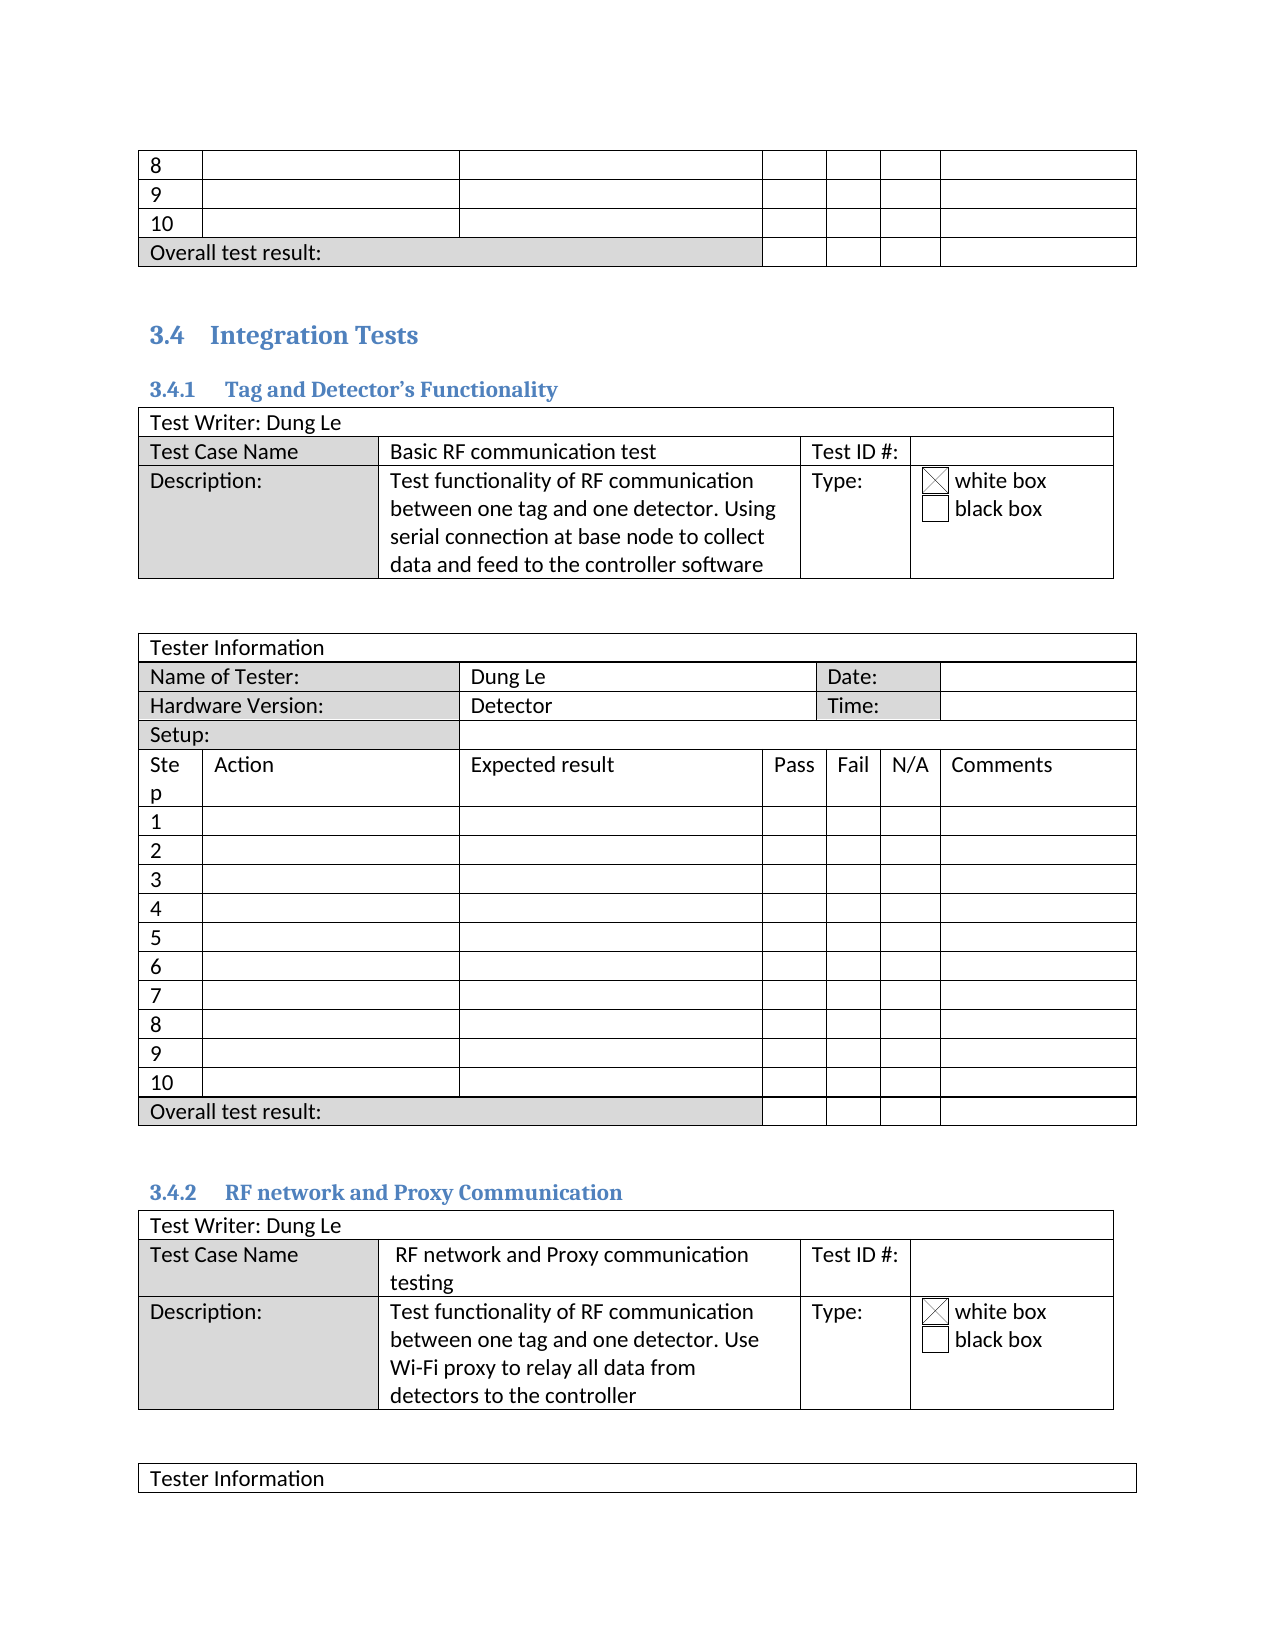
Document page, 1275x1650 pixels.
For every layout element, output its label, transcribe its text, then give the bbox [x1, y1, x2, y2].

table_cell [460, 209, 762, 237]
table_cell Expected result [460, 750, 762, 806]
table_cell [941, 151, 1136, 179]
table_cell Time: [817, 692, 940, 719]
table_cell white box black box [911, 466, 1113, 578]
table_cell Hardware Version: [139, 692, 459, 719]
table_cell [941, 1098, 1136, 1125]
table_cell Detector [460, 692, 816, 719]
table_cell white box black box [911, 1297, 1113, 1409]
table_cell [941, 663, 1136, 691]
table_cell [941, 952, 1136, 980]
table_cell 10 [139, 1068, 202, 1096]
table_cell [881, 1039, 940, 1067]
table_cell [763, 1098, 826, 1125]
table_cell 9 [139, 1039, 202, 1067]
table_cell [941, 1010, 1136, 1038]
table_cell [203, 894, 459, 922]
table_cell [763, 923, 826, 951]
table_cell 5 [139, 923, 202, 951]
table_cell [763, 836, 826, 864]
table_cell [763, 981, 826, 1009]
table_cell [941, 1039, 1136, 1067]
table_cell [941, 865, 1136, 893]
table_cell [881, 865, 940, 893]
table_cell Comments [941, 750, 1136, 806]
table_cell [941, 923, 1136, 951]
table_cell Action [203, 750, 459, 806]
table_cell [460, 180, 762, 208]
table_cell [881, 238, 940, 266]
table_cell [460, 981, 762, 1009]
table_cell [881, 836, 940, 864]
table_cell [827, 836, 880, 864]
table_cell [881, 807, 940, 835]
table_cell [827, 209, 880, 237]
table_cell [460, 807, 762, 835]
table_cell [881, 180, 940, 208]
table_cell [941, 894, 1136, 922]
table_cell Test Case Name [139, 437, 378, 465]
table_cell [827, 894, 880, 922]
table_cell [203, 1068, 459, 1096]
table_cell [941, 180, 1136, 208]
table_cell [881, 1098, 940, 1125]
table_cell 7 [139, 981, 202, 1009]
table_cell [881, 151, 940, 179]
table_cell [911, 1240, 1113, 1296]
table_cell 4 [139, 894, 202, 922]
table_cell Description: [139, 1297, 378, 1409]
table_cell [827, 238, 880, 266]
table_cell [763, 151, 826, 179]
table_cell [203, 981, 459, 1009]
table_cell [203, 1039, 459, 1067]
table_cell [203, 836, 459, 864]
table_cell Name of Tester: [139, 663, 459, 691]
table_cell [827, 1098, 880, 1125]
table_cell 8 [139, 151, 202, 179]
table_cell [827, 865, 880, 893]
table_cell [941, 209, 1136, 237]
subtitle Tag and Detector’s Functionality [150, 377, 1125, 403]
table_cell [203, 865, 459, 893]
table_header Tester Information [139, 634, 1136, 661]
table_cell [763, 865, 826, 893]
table_cell Type: [801, 1297, 910, 1409]
table_cell Overall test result: [139, 238, 762, 266]
table_cell [941, 807, 1136, 835]
table_cell RF network and Proxy communication testing [379, 1240, 800, 1296]
table_cell Dung Le [460, 663, 816, 691]
table_cell [203, 952, 459, 980]
table_cell [460, 721, 1136, 749]
table_cell [941, 836, 1136, 864]
table_cell [941, 692, 1136, 719]
table_cell [763, 952, 826, 980]
table_cell [763, 180, 826, 208]
table_cell [763, 1039, 826, 1067]
table_cell [827, 952, 880, 980]
table_cell [911, 437, 1113, 465]
table_cell [460, 151, 762, 179]
table_cell [827, 180, 880, 208]
table_cell [203, 180, 459, 208]
table_cell [827, 981, 880, 1009]
table_cell [881, 209, 940, 237]
table_cell Test functionality of RF communication between one tag and one detector. Use Wi-Fi proxy to relay all data from detectors to the controller [379, 1297, 800, 1409]
table_cell [460, 1039, 762, 1067]
table_cell [881, 894, 940, 922]
table_cell [203, 209, 459, 237]
table_cell Test Case Name [139, 1240, 378, 1296]
table_cell 6 [139, 952, 202, 980]
table_cell [460, 836, 762, 864]
table_cell [941, 238, 1136, 266]
table_cell [763, 1068, 826, 1096]
table_cell [827, 1039, 880, 1067]
table_cell Overall test result: [139, 1098, 762, 1125]
table_cell [827, 807, 880, 835]
table_cell [763, 209, 826, 237]
table_cell Test functionality of RF communication between one tag and one detector. Using serial connection at base node to collect data and feed to the controller software [379, 466, 800, 578]
table_cell Test ID #: [801, 437, 910, 465]
table_cell [827, 151, 880, 179]
table_cell Step [139, 750, 202, 806]
table_cell [881, 923, 940, 951]
table_cell [763, 807, 826, 835]
table_cell [763, 894, 826, 922]
table_cell Setup: [139, 721, 459, 749]
subtitle Integration Tests [150, 320, 1125, 351]
table_cell 3 [139, 865, 202, 893]
table_cell [203, 1010, 459, 1038]
subtitle RF network and Proxy Communication [150, 1179, 1125, 1206]
table_cell [827, 1010, 880, 1038]
table_cell Test ID #: [801, 1240, 910, 1296]
table_cell [203, 807, 459, 835]
table_cell 1 [139, 807, 202, 835]
table_cell [203, 151, 459, 179]
table_cell Basic RF communication test [379, 437, 800, 465]
table_cell [460, 923, 762, 951]
table_header Tester Information [139, 1464, 1136, 1492]
table_cell 9 [139, 180, 202, 208]
table_cell [827, 1068, 880, 1096]
table_cell [460, 894, 762, 922]
table_cell [827, 923, 880, 951]
table_cell [881, 1068, 940, 1096]
table_cell [881, 1010, 940, 1038]
table_cell Date: [817, 663, 940, 691]
table_cell [460, 865, 762, 893]
table_cell Type: [801, 466, 910, 578]
table_cell [881, 981, 940, 1009]
table_cell [763, 1010, 826, 1038]
table_cell [203, 923, 459, 951]
table_cell 8 [139, 1010, 202, 1038]
table_cell N/A [881, 750, 940, 806]
table_cell [941, 1068, 1136, 1096]
table_cell [460, 1068, 762, 1096]
table_cell Pass [763, 750, 826, 806]
table_header Test Writer: Dung Le [139, 1211, 1113, 1239]
table_cell 2 [139, 836, 202, 864]
table_cell [941, 981, 1136, 1009]
table_cell Description: [139, 466, 378, 578]
table_cell Fail [827, 750, 880, 806]
table_cell [763, 238, 826, 266]
table_cell 10 [139, 209, 202, 237]
table_cell [460, 1010, 762, 1038]
table_cell [881, 952, 940, 980]
table_header Test Writer: Dung Le [139, 408, 1113, 436]
table_cell [460, 952, 762, 980]
